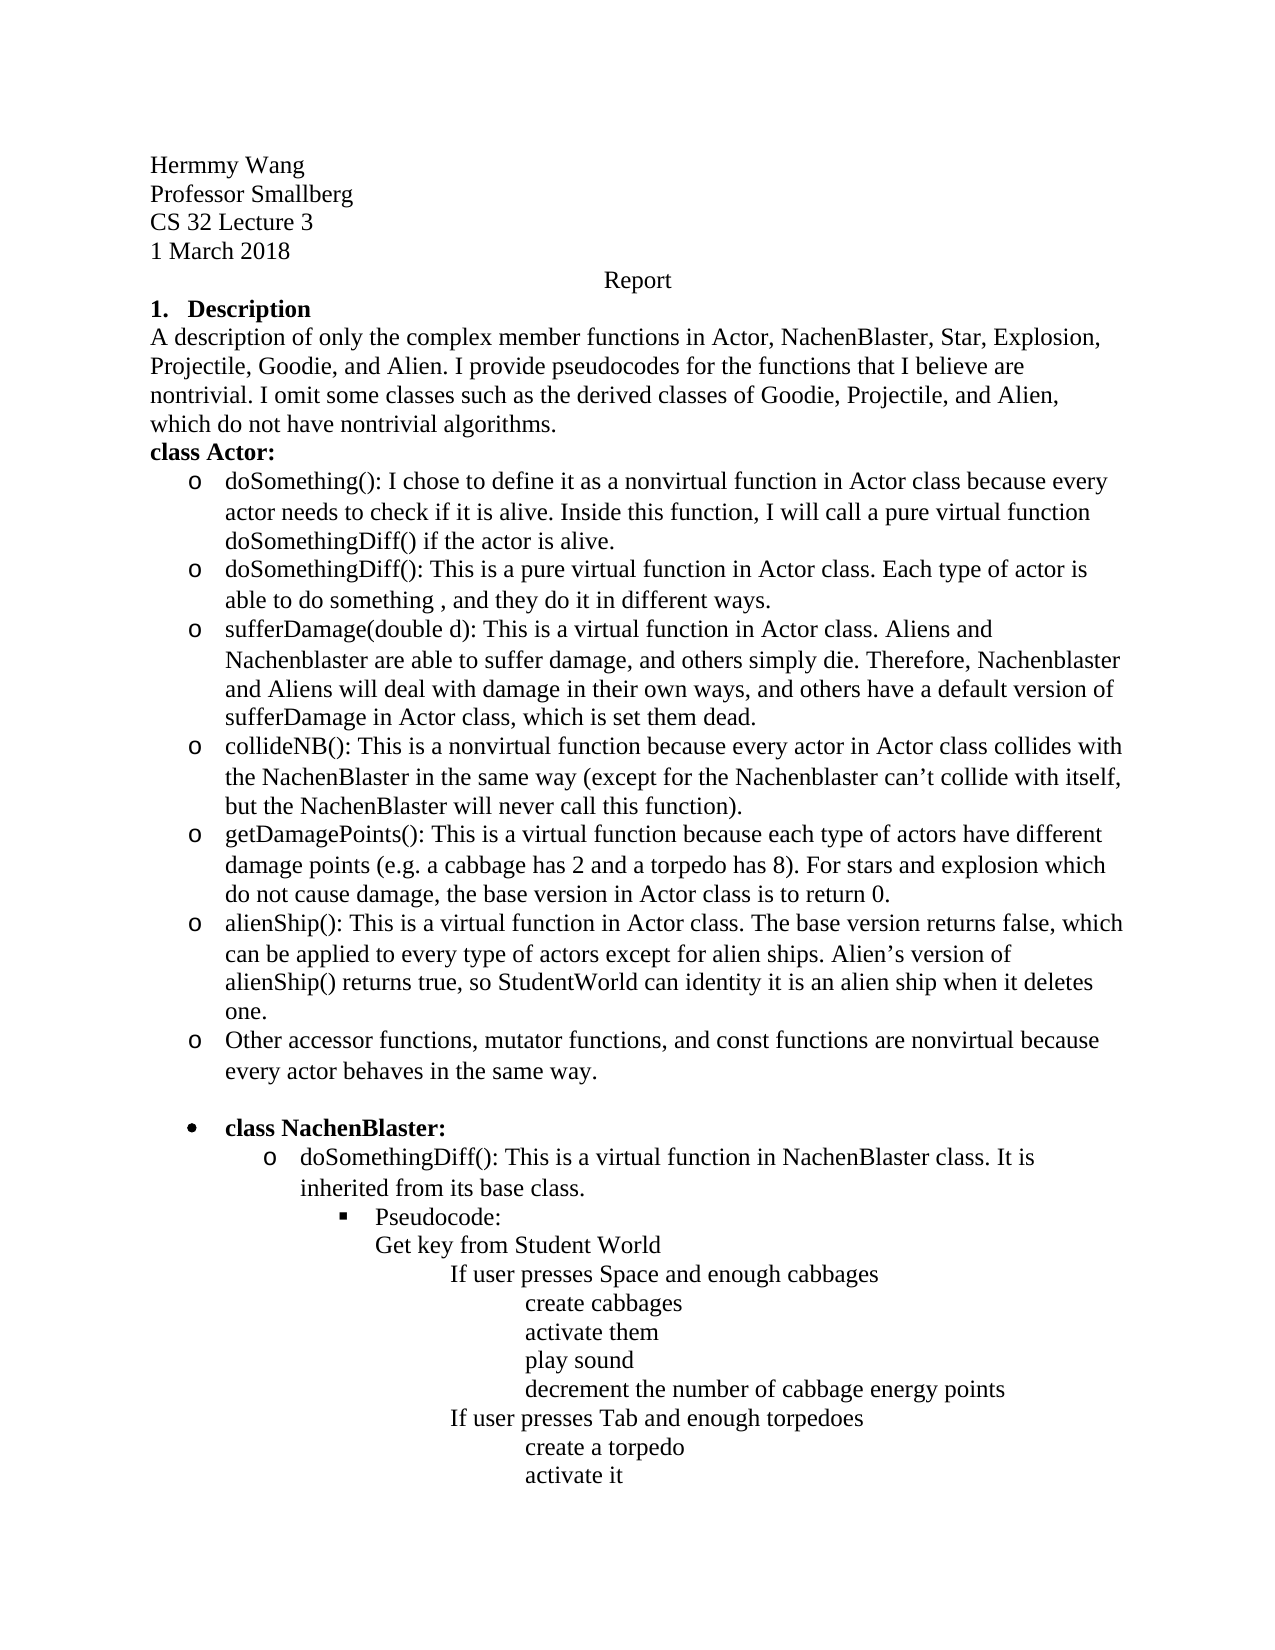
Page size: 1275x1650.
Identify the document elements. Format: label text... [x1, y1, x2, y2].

text If user presses Space and enough cabbages [450, 1259, 1125, 1288]
list alienShip(): This is a virtual function in Actor class. The base version returns false, which can be applied to every type of actors except for alien ships. Alien’s version of alienShip() returns true, so StudentWorld can identity it is an alien ship when it deletes one. [187, 908, 1125, 1025]
list doSomething(): I chose to define it as a nonvirtual function in Actor class because every actor needs to check if it is alive. Inside this function, I will call a pure virtual function doSomethingDiff() if the actor is alive. [187, 466, 1125, 554]
list sufferDamage(double d): This is a virtual function in Actor class. Aliens and Nachenblaster are able to suffer damage, and others simply die. Therefore, Nachenblaster and Aliens will deal with damage in their own ways, and others have a default version of sufferDamage in Actor class, which is set them dead. [187, 614, 1125, 731]
text activate it [525, 1460, 1125, 1489]
text Professor Smallberg [150, 179, 1125, 207]
text 1 March 2018 [150, 236, 1125, 265]
text Report [150, 265, 1125, 294]
text Hermmy Wang [150, 150, 1125, 179]
list doSomethingDiff(): This is a virtual function in NachenBlaster class. It is inherited from its base class. [262, 1142, 1125, 1202]
text activate them [525, 1317, 1125, 1345]
text A description of only the complex member functions in Actor, NachenBlaster, Star, Explosion, Projectile, Goodie, and Alien. I provide pseudocodes for the functions that I believe are nontrivial. I omit some classes such as the derived classes of Goodie, Projectile, and Alien, which do not have nontrivial algorithms. [150, 322, 1125, 437]
list doSomethingDiff(): This is a pure virtual function in Actor class. Each type of actor is able to do something , and they do it in different ways. [187, 554, 1125, 614]
text create a torpedo [525, 1432, 1125, 1460]
list getDamagePoints(): This is a virtual function because each type of actors have different damage points (e.g. a cabbage has 2 and a torpedo has 8). For stars and explosion which do not cause damage, the base version in Actor class is to return 0. [187, 819, 1125, 908]
text Get key from Student World [375, 1230, 1125, 1259]
text play sound [525, 1345, 1125, 1374]
list Other accessor functions, mutator functions, and const functions are nonvirtual because every actor behaves in the same way. [187, 1025, 1125, 1084]
text CS 32 Lecture 3 [150, 207, 1125, 236]
list collideNB(): This is a nonvirtual function because every actor in Actor class collides with the NachenBlaster in the same way (except for the Nachenblaster can’t collide with itself, but the NachenBlaster will never call this function). [187, 731, 1125, 819]
list Description [150, 294, 1125, 322]
text decrement the number of cabbage energy points [525, 1374, 1125, 1403]
text create cabbages [525, 1288, 1125, 1317]
list Pseudocode: [337, 1202, 1125, 1230]
text If user presses Tab and enough torpedoes [450, 1403, 1125, 1432]
list class NachenBlaster: [187, 1113, 1125, 1142]
text class Actor: [150, 437, 1125, 466]
